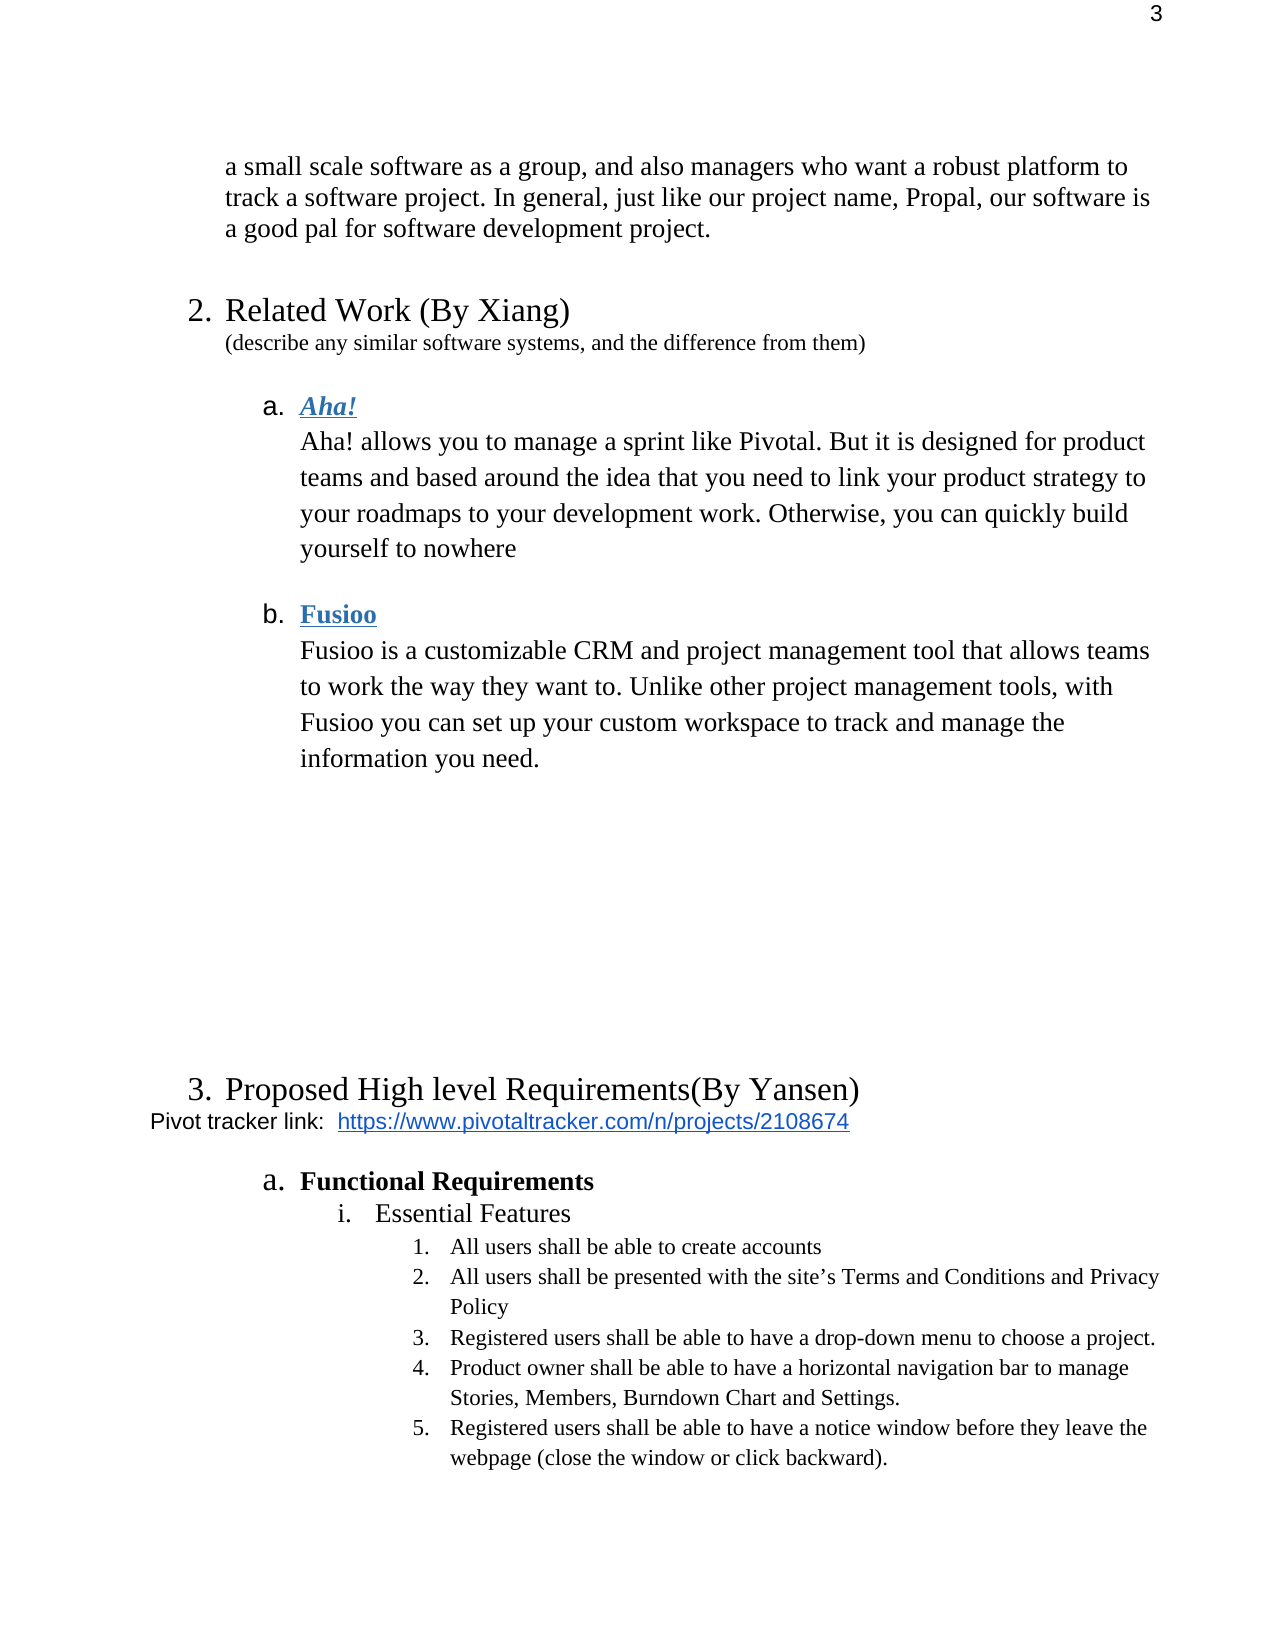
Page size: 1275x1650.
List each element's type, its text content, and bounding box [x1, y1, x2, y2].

list Registered users shall be able to have a drop-down menu to choose a project. [412, 1323, 1162, 1350]
text Aha! allows you to manage a sprint like Pivotal. But it is designed for product teams and based around the idea that you need to link your product strategy to your roadmaps to your development work. Otherwise, you can quickly build yourself to nowhere [300, 425, 1162, 564]
text Pivot tracker link: https://www.pivotaltracker.com/n/projects/2108674 [150, 1108, 1162, 1134]
text (describe any similar software systems, and the difference from them) [150, 329, 1162, 355]
text Fusioo is a customizable CRM and project management tool that allows teams to work the way they want to. Unlike other project management tools, with Fusioo you can set up your custom workspace to track and manage the information you need. [300, 634, 1162, 773]
list Essential Features [337, 1197, 1162, 1228]
list All users shall be able to create accounts [412, 1233, 1162, 1259]
list Fusioo [262, 598, 1162, 630]
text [225, 150, 1162, 243]
subtitle Related Work (By Xiang) [187, 291, 1162, 329]
list All users shall be presented with the site’s Terms and Conditions and Privacy Policy [412, 1263, 1162, 1320]
list Product owner shall be able to have a horizontal navigation bar to manage Stories, Members, Burndown Chart and Settings. [412, 1354, 1162, 1410]
subtitle Functional Requirements [262, 1159, 1162, 1197]
list Aha! [262, 389, 1162, 421]
list Registered users shall be able to have a notice window before they leave the webpage (close the window or click backward). [412, 1414, 1162, 1471]
subtitle Proposed High level Requirements(By Yansen) [187, 1069, 1162, 1108]
